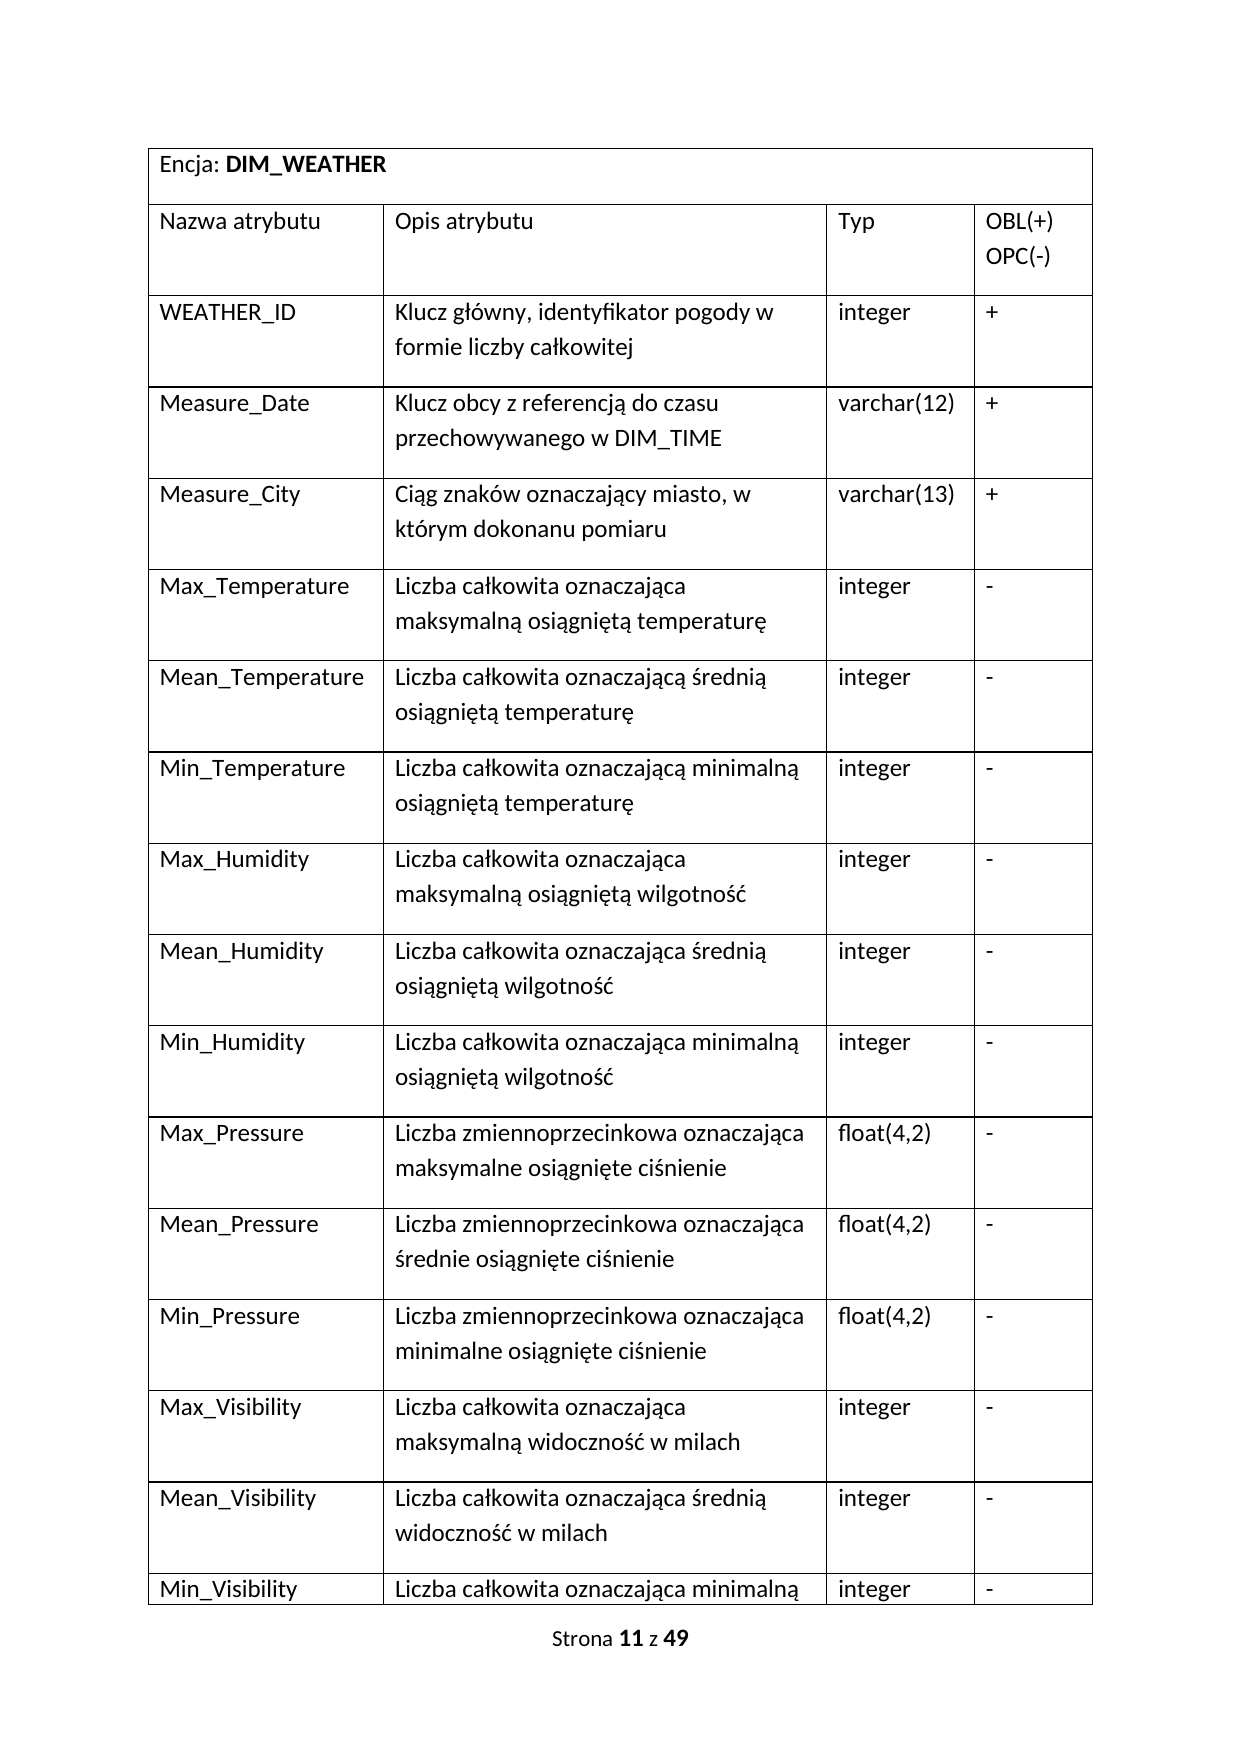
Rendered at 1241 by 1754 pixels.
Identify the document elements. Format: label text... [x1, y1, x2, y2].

table_cell Liczba całkowita oznaczająca maksymalną widoczność w milach [384, 1391, 826, 1481]
table_cell Liczba całkowita oznaczająca maksymalną osiągniętą wilgotność [384, 844, 826, 934]
table_cell Mean_Temperature [149, 661, 383, 751]
table_cell Max_Humidity [149, 844, 383, 934]
table_cell - [975, 753, 1092, 843]
table_cell Liczba całkowita oznaczająca minimalną osiągniętą wilgotność [384, 1026, 826, 1116]
table_cell integer [827, 661, 974, 751]
table_cell Liczba całkowita oznaczającą minimalną osiągniętą temperaturę [384, 753, 826, 843]
table_cell - [975, 1574, 1092, 1604]
table_cell - [975, 570, 1092, 660]
table_cell Max_Pressure [149, 1118, 383, 1208]
table_cell integer [827, 1391, 974, 1481]
table_cell - [975, 1118, 1092, 1208]
table_cell integer [827, 570, 974, 660]
table_cell Liczba zmiennoprzecinkowa oznaczająca średnie osiągnięte ciśnienie [384, 1209, 826, 1299]
table_cell integer [827, 1026, 974, 1116]
table_cell Min_Temperature [149, 753, 383, 843]
table_cell + [975, 479, 1092, 569]
table_cell Mean_Visibility [149, 1483, 383, 1573]
table_cell OBL(+) OPC(-) [975, 205, 1092, 295]
table_cell + [975, 296, 1092, 386]
table_cell - [975, 1483, 1092, 1573]
table_cell integer [827, 844, 974, 934]
table_cell Liczba zmiennoprzecinkowa oznaczająca maksymalne osiągnięte ciśnienie [384, 1118, 826, 1208]
table_cell varchar(12) [827, 388, 974, 478]
table_cell integer [827, 935, 974, 1025]
table_cell integer [827, 296, 974, 386]
table_cell Typ [827, 205, 974, 295]
table_cell - [975, 1209, 1092, 1299]
table_cell Liczba całkowita oznaczająca średnią osiągniętą wilgotność [384, 935, 826, 1025]
table_cell Min_Humidity [149, 1026, 383, 1116]
table_cell varchar(13) [827, 479, 974, 569]
table_header Encja: DIM_WEATHER [149, 149, 1092, 204]
table_cell Max_Temperature [149, 570, 383, 660]
table_cell integer [827, 753, 974, 843]
table_cell Opis atrybutu [384, 205, 826, 295]
table_cell Liczba całkowita oznaczająca minimalną widoczność w milach [384, 1574, 826, 1604]
table_cell Liczba całkowita oznaczającą średnią osiągniętą temperaturę [384, 661, 826, 751]
table_cell Mean_Pressure [149, 1209, 383, 1299]
table_cell Klucz główny, identyfikator pogody w formie liczby całkowitej [384, 296, 826, 386]
table_cell float(4,2) [827, 1300, 974, 1390]
table_cell Klucz obcy z referencją do czasu przechowywanego w DIM_TIME [384, 388, 826, 478]
table_cell Measure_City [149, 479, 383, 569]
table_cell Max_Visibility [149, 1391, 383, 1481]
table_cell + [975, 388, 1092, 478]
table_cell integer [827, 1574, 974, 1604]
table_cell - [975, 844, 1092, 934]
table_cell Min_Pressure [149, 1300, 383, 1390]
table_cell Measure_Date [149, 388, 383, 478]
table_cell - [975, 661, 1092, 751]
table_cell Liczba całkowita oznaczająca maksymalną osiągniętą temperaturę [384, 570, 826, 660]
table_cell - [975, 1026, 1092, 1116]
table_cell float(4,2) [827, 1209, 974, 1299]
table_cell Liczba zmiennoprzecinkowa oznaczająca minimalne osiągnięte ciśnienie [384, 1300, 826, 1390]
table_cell float(4,2) [827, 1118, 974, 1208]
table_cell WEATHER_ID [149, 296, 383, 386]
table_cell Nazwa atrybutu [149, 205, 383, 295]
table_cell integer [827, 1483, 974, 1573]
table_cell - [975, 935, 1092, 1025]
table_cell Min_Visibility [149, 1574, 383, 1604]
table_cell - [975, 1391, 1092, 1481]
table_cell Mean_Humidity [149, 935, 383, 1025]
table_cell Liczba całkowita oznaczająca średnią widoczność w milach [384, 1483, 826, 1573]
table_cell - [975, 1300, 1092, 1390]
table_cell Ciąg znaków oznaczający miasto, w którym dokonanu pomiaru [384, 479, 826, 569]
